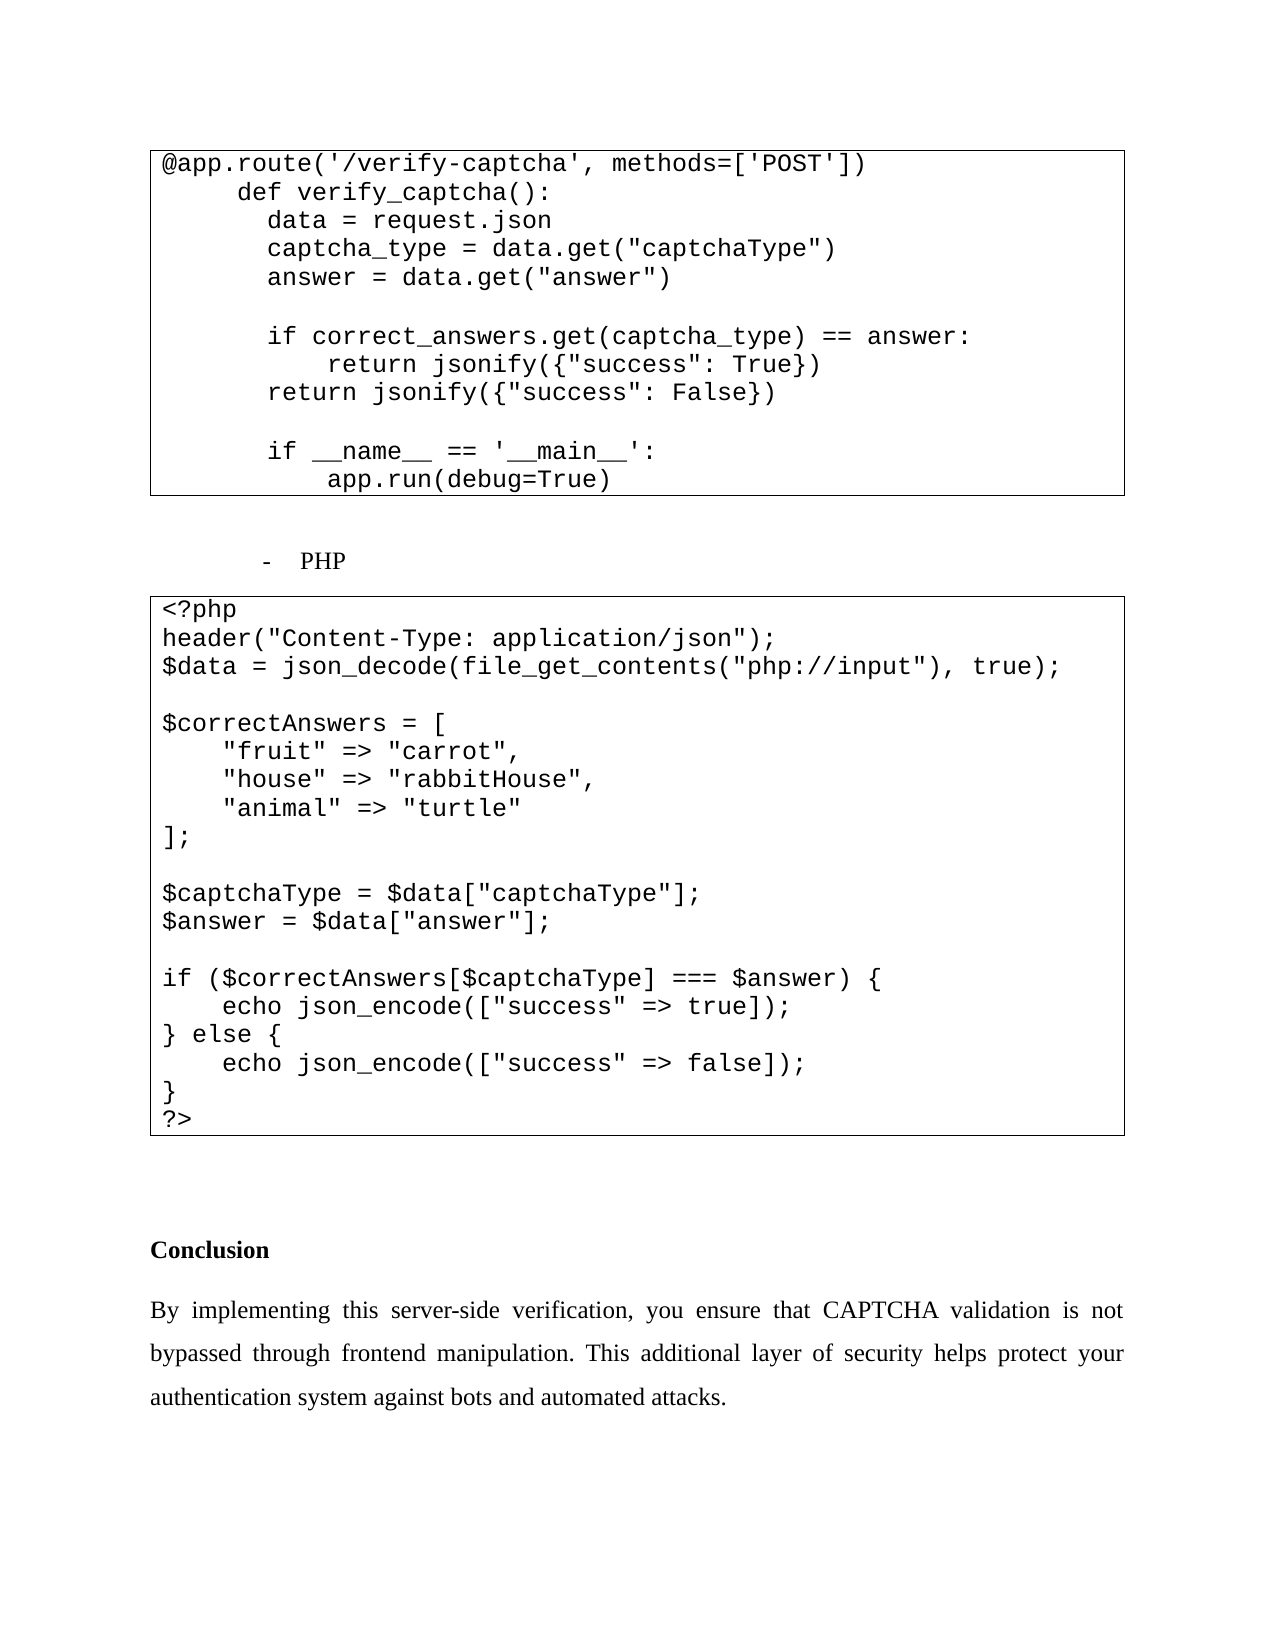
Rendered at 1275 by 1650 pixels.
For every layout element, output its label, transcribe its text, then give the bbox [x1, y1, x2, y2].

list PHP [262, 546, 1125, 575]
table_header <?php header("Content-Type: application/json"); $data = json_decode(file_get_contents("php://input"), true); $correctAnswers = [ "fruit" => "carrot", "house" => "rabbitHouse", "animal" => "turtle" ]; $captchaType = $data["captchaType"]; $answer = $data["answer"]; if ($correctAnswers[$captchaType] === $answer) { echo json_encode(["success" => true]); } else { echo json_encode(["success" => false]); } ?> [151, 597, 1124, 1135]
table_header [151, 151, 1124, 495]
text Conclusion [150, 1236, 1125, 1264]
text By implementing this server-side verification, you ensure that CAPTCHA validation is not bypassed through frontend manipulation. This additional layer of security helps protect your authentication system against bots and automated attacks. [150, 1295, 1125, 1410]
